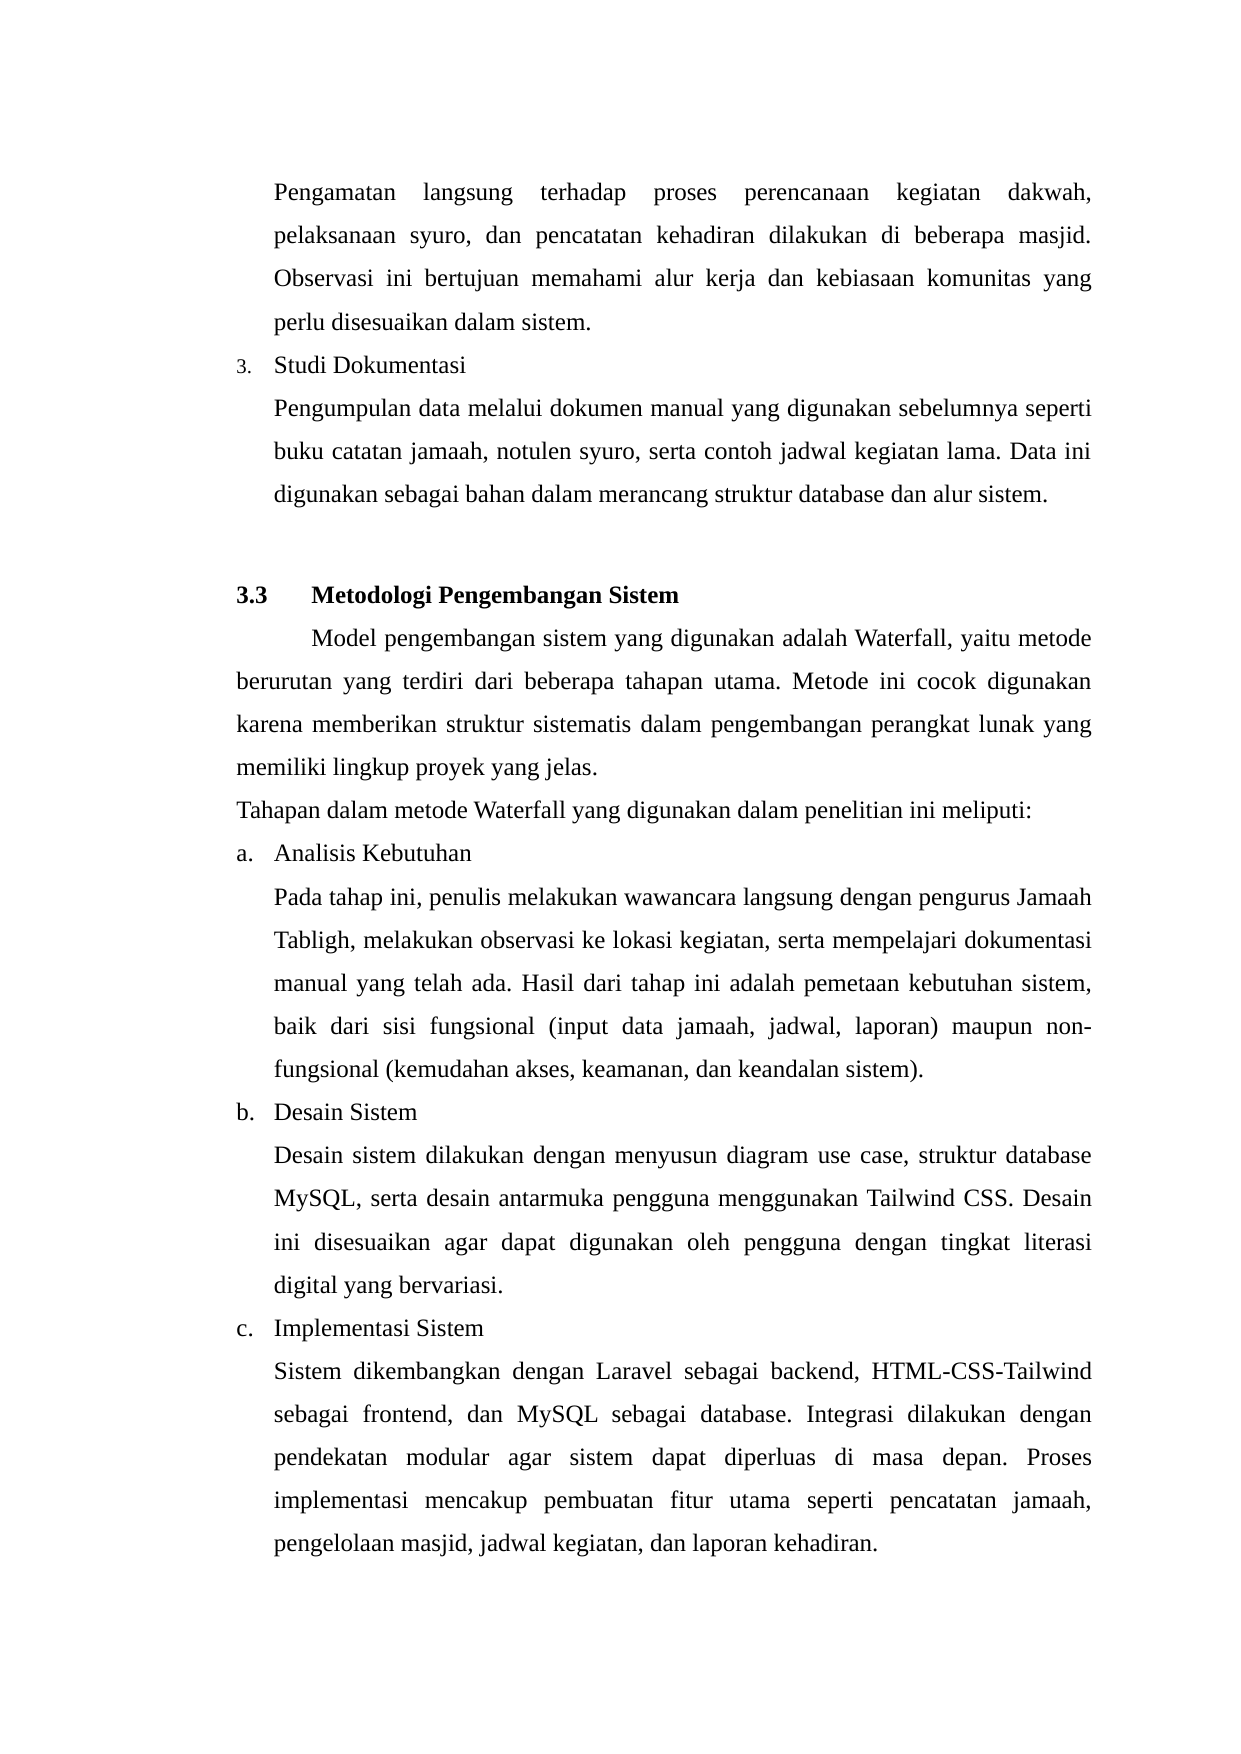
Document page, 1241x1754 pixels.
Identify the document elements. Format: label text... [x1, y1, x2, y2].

list Pada tahap ini, penulis melakukan wawancara langsung dengan pengurus Jamaah Tabligh, melakukan observasi ke lokasi kegiatan, serta mempelajari dokumentasi manual yang telah ada. Hasil dari tahap ini adalah pemetaan kebutuhan sistem, baik dari sisi fungsional (input data jamaah, jadwal, laporan) maupun non-fungsional (kemudahan akses, keamanan, dan keandalan sistem). [274, 882, 1092, 1083]
text Model pengembangan sistem yang digunakan adalah Waterfall, yaitu metode berurutan yang terdiri dari beberapa tahapan utama. Metode ini cocok digunakan karena memberikan struktur sistematis dalam pengembangan perangkat lunak yang memiliki lingkup proyek yang jelas. [236, 623, 1092, 781]
list Desain sistem dilakukan dengan menyusun diagram use case, struktur database MySQL, serta desain antarmuka pengguna menggunakan Tailwind CSS. Desain ini disesuaikan agar dapat digunakan oleh pengguna dengan tingkat literasi digital yang bervariasi. [274, 1140, 1092, 1298]
list Desain Sistem [236, 1097, 1092, 1126]
list Sistem dikembangkan dengan Laravel sebagai backend, HTML-CSS-Tailwind sebagai frontend, dan MySQL sebagai database. Integrasi dilakukan dengan pendekatan modular agar sistem dapat diperluas di masa depan. Proses implementasi mencakup pembuatan fitur utama seperti pencatatan jamaah, pengelolaan masjid, jadwal kegiatan, dan laporan kehadiran. [274, 1356, 1092, 1557]
text Pengamatan langsung terhadap proses perencanaan kegiatan dakwah, pelaksanaan syuro, dan pencatatan kehadiran dilakukan di beberapa masjid. Observasi ini bertujuan memahami alur kerja dan kebiasaan komunitas yang perlu disesuaikan dalam sistem. [274, 177, 1092, 335]
list Analisis Kebutuhan [236, 838, 1092, 867]
text Pengumpulan data melalui dokumen manual yang digunakan sebelumnya seperti buku catatan jamaah, notulen syuro, serta contoh jadwal kegiatan lama. Data ini digunakan sebagai bahan dalam merancang struktur database dan alur sistem. [274, 393, 1092, 508]
subtitle 3.3 Metodologi Pengembangan Sistem [236, 580, 1092, 608]
list Implementasi Sistem [236, 1313, 1092, 1342]
text Tahapan dalam metode Waterfall yang digunakan dalam penelitian ini meliputi: [236, 795, 1092, 824]
list Studi Dokumentasi [236, 350, 1092, 378]
